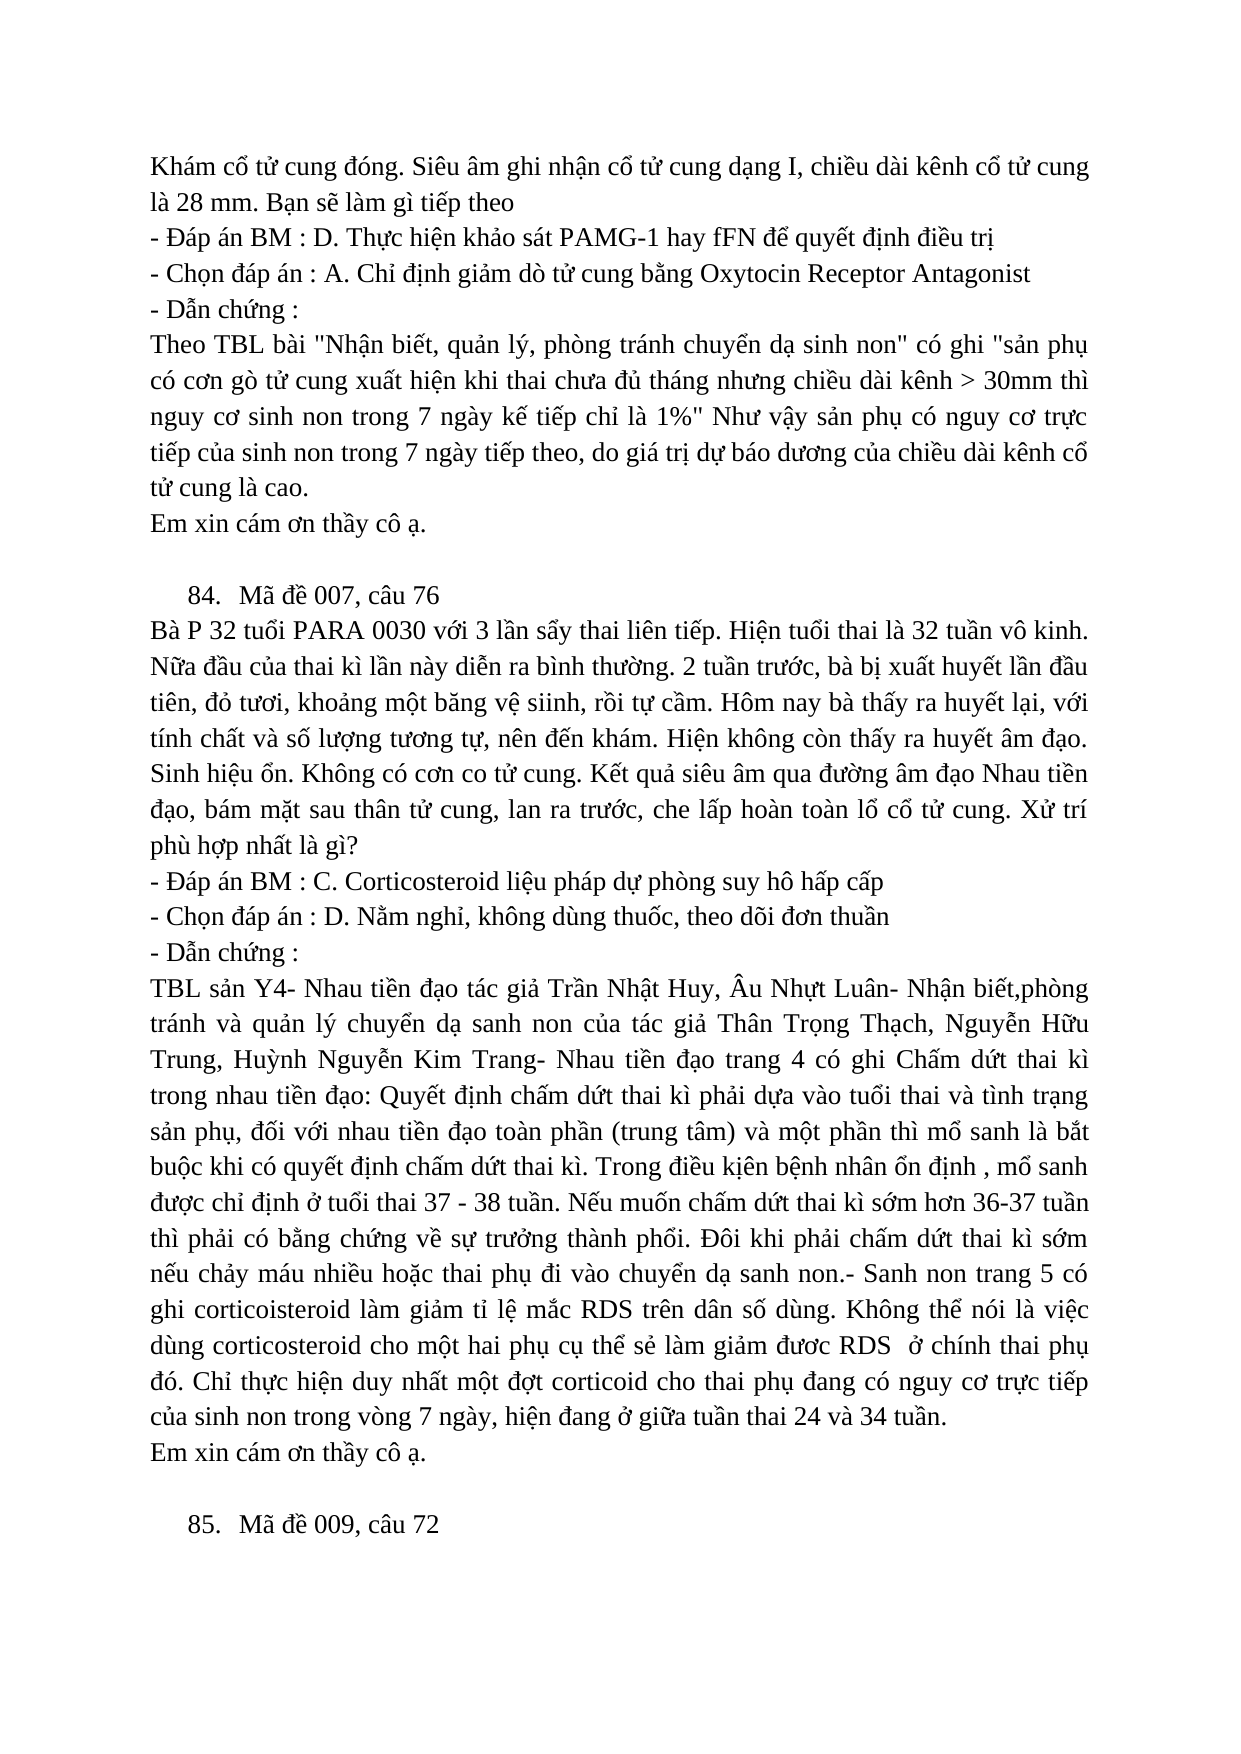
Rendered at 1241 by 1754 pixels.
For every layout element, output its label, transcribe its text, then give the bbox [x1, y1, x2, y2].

text - Dẫn chứng : [150, 293, 1090, 324]
list Mã đề 007, câu 76 [187, 579, 1090, 610]
text - Dẫn chứng : [150, 936, 1090, 967]
text Em xin cám ơn thầy cô ạ. [150, 507, 1090, 538]
text - Chọn đáp án : A. Chỉ định giảm dò tử cung bằng Oxytocin Receptor Antagonist [150, 257, 1090, 288]
text - Đáp án BM : C. Corticosteroid liệu pháp dự phòng suy hô hấp cấp [150, 864, 1090, 896]
text Bà P 32 tuổi PARA 0030 với 3 lần sẩy thai liên tiếp. Hiện tuổi thai là 32 tuần vô kinh. Nữa đầu của thai kì lần này diễn ra bình thường. 2 tuần trước, bà bị xuất huyết lần đầu tiên, đỏ tươi, khoảng một băng vệ siinh, rồi tự cầm. Hôm nay bà thấy ra huyết lại, với tính chất và số lượng tương tự, nên đến khám. Hiện không còn thấy ra huyết âm đạo. Sinh hiệu ổn. Không có cơn co tử cung. Kết quả siêu âm qua đường âm đạo Nhau tiền đạo, bám mặt sau thân tử cung, lan ra trước, che lấp hoàn toàn lổ cổ tử cung. Xử trí phù hợp nhất là gì? [150, 614, 1090, 860]
text Em xin cám ơn thầy cô ạ. [150, 1436, 1090, 1467]
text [150, 150, 1090, 217]
list Mã đề 009, câu 72 [187, 1508, 1090, 1539]
text - Chọn đáp án : D. Nằm nghỉ, không dùng thuốc, theo dõi đơn thuần [150, 900, 1090, 931]
text Theo TBL bài "Nhận biết, quản lý, phòng tránh chuyển dạ sinh non" có ghi "sản phụ có cơn gò tử cung xuất hiện khi thai chưa đủ tháng nhưng chiều dài kênh > 30mm thì nguy cơ sinh non trong 7 ngày kế tiếp chỉ là 1%" Như vậy sản phụ có nguy cơ trực tiếp của sinh non trong 7 ngày tiếp theo, do giá trị dự báo dương của chiều dài kênh cổ tử cung là cao. [150, 329, 1090, 503]
text - Đáp án BM : D. Thực hiện khảo sát PAMG-1 hay fFN để quyết định điều trị [150, 221, 1090, 253]
text TBL sản Y4- Nhau tiền đạo tác giả Trần Nhật Huy, Âu Nhựt Luân- Nhận biết,phòng tránh và quản lý chuyển dạ sanh non của tác giả Thân Trọng Thạch, Nguyễn Hữu Trung, Huỳnh Nguyễn Kim Trang- Nhau tiền đạo trang 4 có ghi Chấm dứt thai kì trong nhau tiền đạo: Quyết định chấm dứt thai kì phải dựa vào tuổi thai và tình trạng sản phụ, đối với nhau tiền đạo toàn phần (trung tâm) và một phần thì mổ sanh là bắt buộc khi có quyết định chấm dứt thai kì. Trong điều kịên bệnh nhân ổn định , mổ sanh được chỉ định ở tuổi thai 37 - 38 tuần. Nếu muốn chấm dứt thai kì sớm hơn 36-37 tuần thì phải có bằng chứng về sự trưởng thành phổi. Đôi khi phải chấm dứt thai kì sớm nếu chảy máu nhiều hoặc thai phụ đi vào chuyển dạ sanh non.- Sanh non trang 5 có ghi corticoisteroid làm giảm tỉ lệ mắc RDS trên dân số dùng. Không thể nói là việc dùng corticosteroid cho một hai phụ cụ thể sẻ làm giảm đươc RDS ở chính thai phụ đó. Chỉ thực hiện duy nhất một đợt corticoid cho thai phụ đang có nguy cơ trực tiếp của sinh non trong vòng 7 ngày, hiện đang ở giữa tuần thai 24 và 34 tuần. [150, 972, 1090, 1432]
